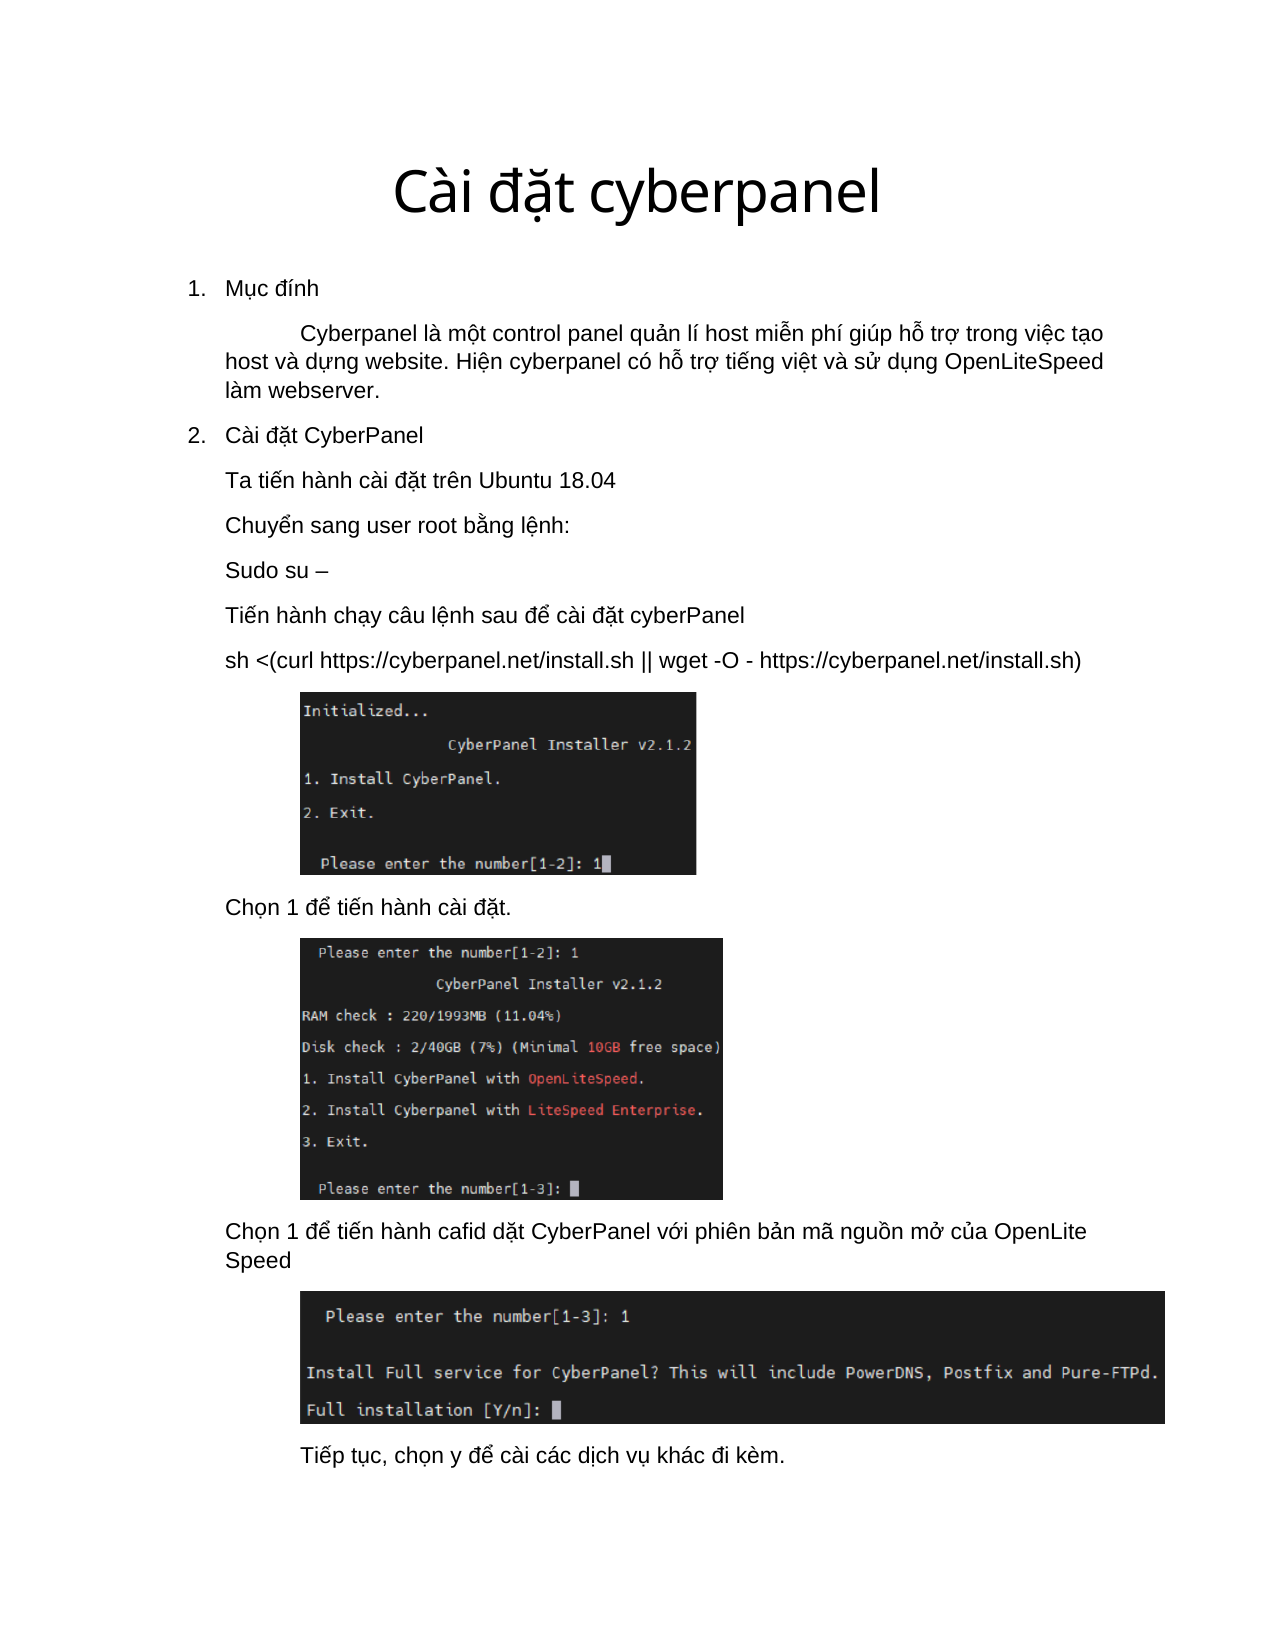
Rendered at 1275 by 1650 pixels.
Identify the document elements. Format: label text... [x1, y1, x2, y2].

title Cài đặt cyberpanel [150, 150, 1125, 229]
text Chuyển sang user root bằng lệnh: [225, 512, 1125, 538]
text Sudo su – [225, 557, 1125, 583]
text Chọn 1 để tiến hành cafid dặt CyberPanel với phiên bản mã nguồn mở của OpenLite Speed [225, 1218, 1125, 1273]
list Mục đính [187, 274, 1125, 301]
text sh <(curl https://cyberpanel.net/install.sh || wget -O - https://cyberpanel.net/install.sh) [225, 647, 1125, 673]
text Cyberpanel là một control panel quản lí host miễn phí giúp hỗ trợ trong việc tạo host và dựng website. Hiện cyberpanel có hỗ trợ tiếng việt và sử dụng OpenLiteSpeed làm webserver. [225, 320, 1125, 403]
text Tiếp tục, chọn y để cài các dịch vụ khác đi kèm. [225, 1442, 1125, 1468]
text Chọn 1 để tiến hành cài đặt. [225, 893, 1125, 920]
picture [300, 1291, 1165, 1424]
text Ta tiến hành cài đặt trên Ubuntu 18.04 [225, 467, 1125, 493]
picture [300, 692, 697, 875]
list Cài đặt CyberPanel [187, 422, 1125, 448]
picture [300, 938, 723, 1200]
text Tiến hành chạy câu lệnh sau để cài đặt cyberPanel [225, 602, 1125, 628]
